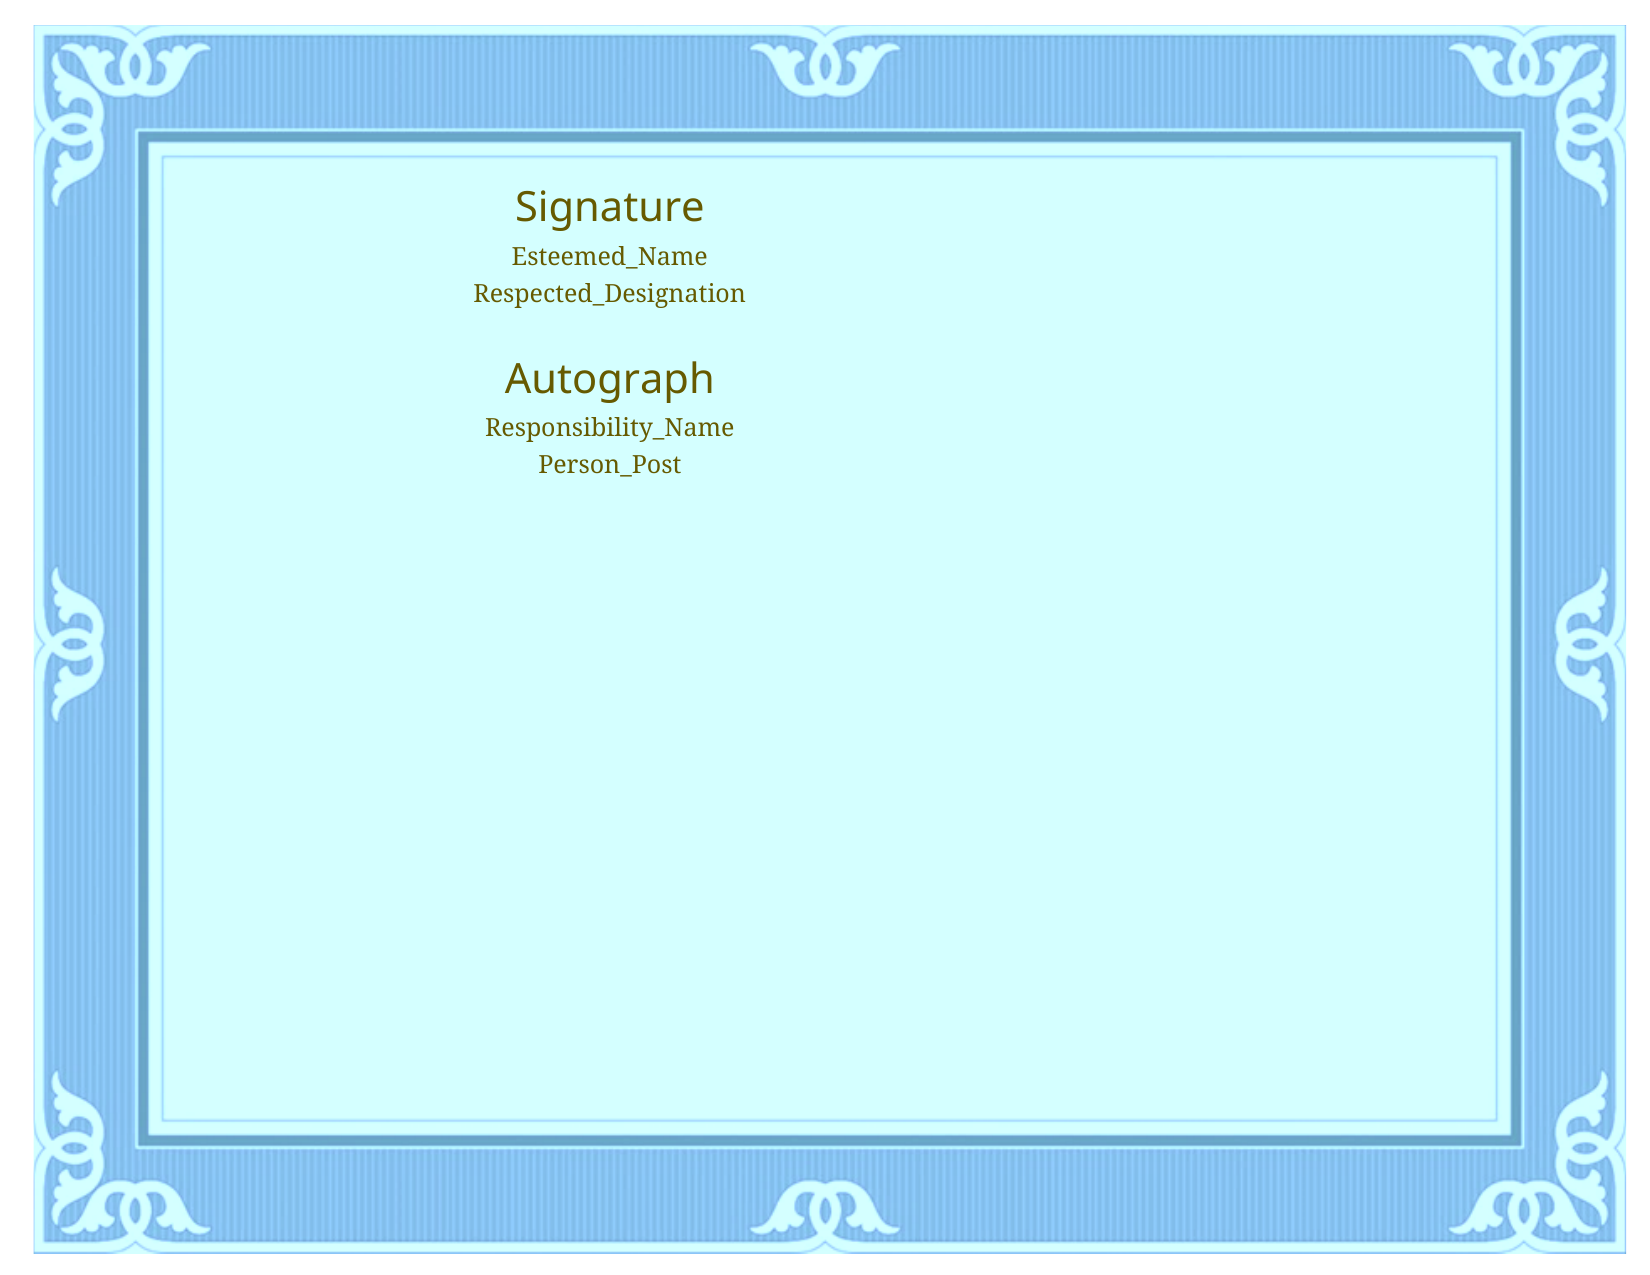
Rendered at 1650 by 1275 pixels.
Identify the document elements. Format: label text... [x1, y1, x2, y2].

text Respected_Designation [240, 275, 825, 309]
text Signature [240, 177, 825, 234]
text Autograph [240, 349, 825, 406]
text Esteemed_Name [240, 238, 825, 273]
text Person_Post [240, 447, 825, 481]
picture [33, 25, 1627, 1254]
text Responsibility_Name [240, 410, 825, 444]
